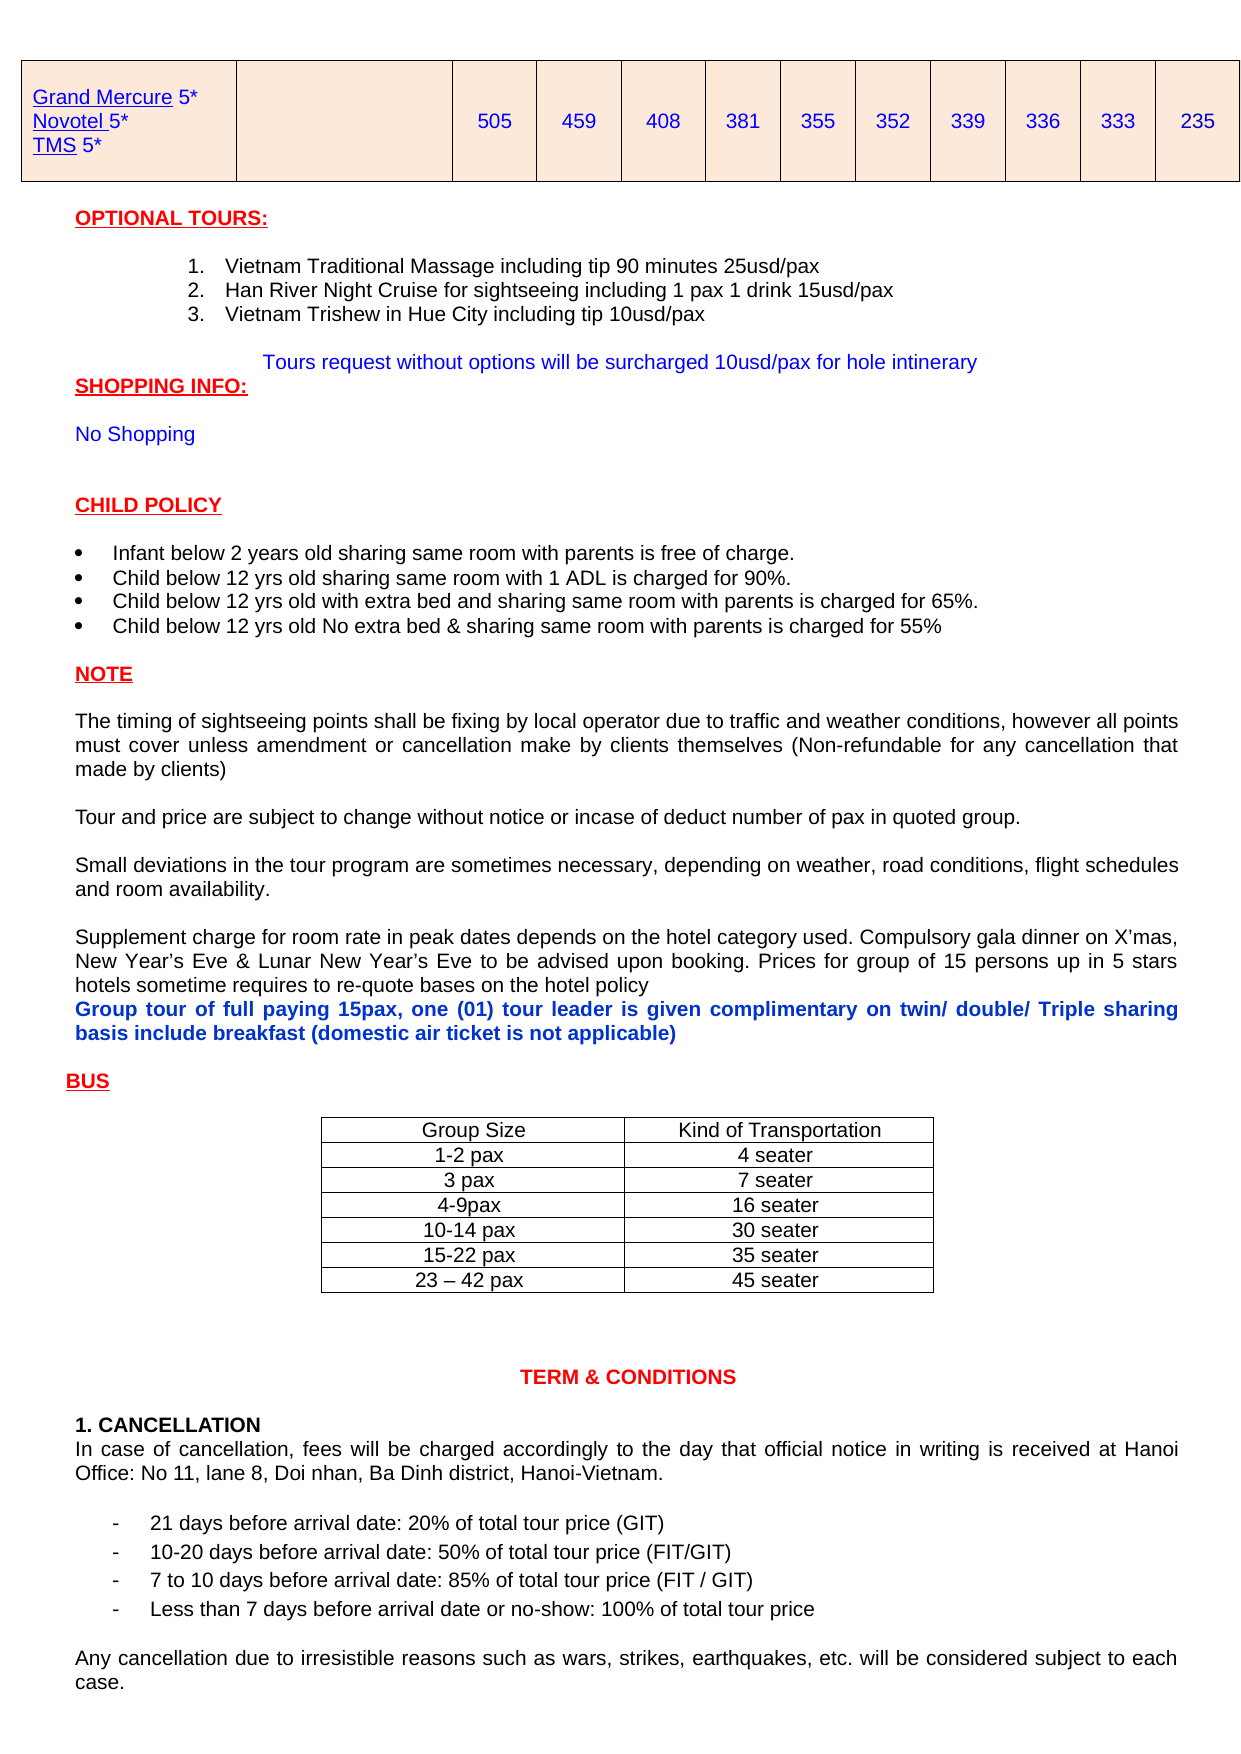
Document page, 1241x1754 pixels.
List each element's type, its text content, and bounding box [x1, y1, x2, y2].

table_cell 23 – 42 pax [322, 1268, 624, 1292]
list Vietnam Traditional Massage including tip 90 minutes 25usd/pax [187, 254, 1180, 278]
table_cell 4-9pax [322, 1193, 624, 1217]
table_cell 10-14 pax [322, 1218, 624, 1242]
table_cell Grand Mercure 5* Novotel 5* TMS 5* [22, 61, 236, 181]
text Tours request without options will be surcharged 10usd/pax for hole intinerary [262, 349, 1180, 373]
text TERM & CONDITIONS [75, 1364, 1181, 1388]
list Child below 12 yrs old with extra bed and sharing same room with parents is charged for 65%. [75, 589, 1180, 613]
text Any cancellation due to irresistible reasons such as wars, strikes, earthquakes, etc. will be considered subject to each case. [75, 1646, 1180, 1694]
list Less than 7 days before arrival date or no-show: 100% of total tour price [112, 1594, 1180, 1622]
table_cell 1-2 pax [322, 1143, 624, 1167]
table_cell 35 seater [625, 1243, 933, 1267]
table_cell 459 [537, 61, 621, 181]
text The timing of sightseeing points shall be fixing by local operator due to traffic and weather conditions, however all points must cover unless amendment or cancellation make by clients themselves (Non-refundable for any cancellation that made by clients) [75, 709, 1180, 781]
table_header Group Size [322, 1118, 624, 1142]
table_cell 352 [856, 61, 930, 181]
text Supplement charge for room rate in peak dates depends on the hotel category used. Compulsory gala dinner on X’mas, New Year’s Eve & Lunar New Year’s Eve to be advised upon booking. Prices for group of 15 persons up in 5 stars hotels sometime requires to re-quote bases on the hotel policy [75, 925, 1180, 997]
table_cell 4 seater [625, 1143, 933, 1167]
text OPTIONAL TOURS: [75, 206, 1180, 230]
list Child below 12 yrs old sharing same room with 1 ADL is charged for 90%. [75, 565, 1180, 589]
list 21 days before arrival date: 20% of total tour price (GIT) [112, 1508, 1180, 1537]
text Tour and price are subject to change without notice or incase of deduct number of pax in quoted group. [75, 805, 1180, 829]
table_cell 355 [781, 61, 855, 181]
list Child below 12 yrs old No extra bed & sharing same room with parents is charged for 55% [75, 613, 1180, 637]
list 7 to 10 days before arrival date: 85% of total tour price (FIT / GIT) [112, 1565, 1180, 1594]
table_header Kind of Transportation [625, 1118, 933, 1142]
text NOTE [75, 661, 1180, 685]
table_cell 30 seater [625, 1218, 933, 1242]
table_cell 3 pax [322, 1168, 624, 1192]
list 10-20 days before arrival date: 50% of total tour price (FIT/GIT) [112, 1537, 1180, 1565]
text Small deviations in the tour program are sometimes necessary, depending on weather, road conditions, flight schedules and room availability. [75, 853, 1180, 901]
table_cell 336 [1006, 61, 1080, 181]
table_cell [237, 61, 452, 181]
list Vietnam Trishew in Hue City including tip 10usd/pax [187, 302, 1180, 326]
table_cell 45 seater [625, 1268, 933, 1292]
table_cell 333 [1081, 61, 1155, 181]
table_cell 15-22 pax [322, 1243, 624, 1267]
text Group tour of full paying 15pax, one (01) tour leader is given complimentary on twin/ double/ Triple sharing basis include breakfast (domestic air ticket is not applicable) [75, 997, 1180, 1045]
text 1. CANCELLATION [75, 1412, 1180, 1436]
table_cell 381 [706, 61, 780, 181]
text BUS [66, 1069, 1182, 1093]
table_cell 235 [1156, 61, 1239, 181]
table_cell 339 [931, 61, 1005, 181]
text In case of cancellation, fees will be charged accordingly to the day that official notice in writing is received at Hanoi Office: No 11, lane 8, Doi nhan, Ba Dinh district, Hanoi-Vietnam. [75, 1436, 1180, 1484]
text No Shopping [75, 421, 1180, 445]
table_cell 16 seater [625, 1193, 933, 1217]
text SHOPPING INFO: [75, 373, 1180, 397]
text CHILD POLICY [75, 493, 1180, 517]
table_cell 7 seater [625, 1168, 933, 1192]
table_cell 408 [622, 61, 705, 181]
list Han River Night Cruise for sightseeing including 1 pax 1 drink 15usd/pax [187, 278, 1180, 302]
table_cell 505 [453, 61, 536, 181]
list Infant below 2 years old sharing same room with parents is free of charge. [75, 541, 1180, 565]
